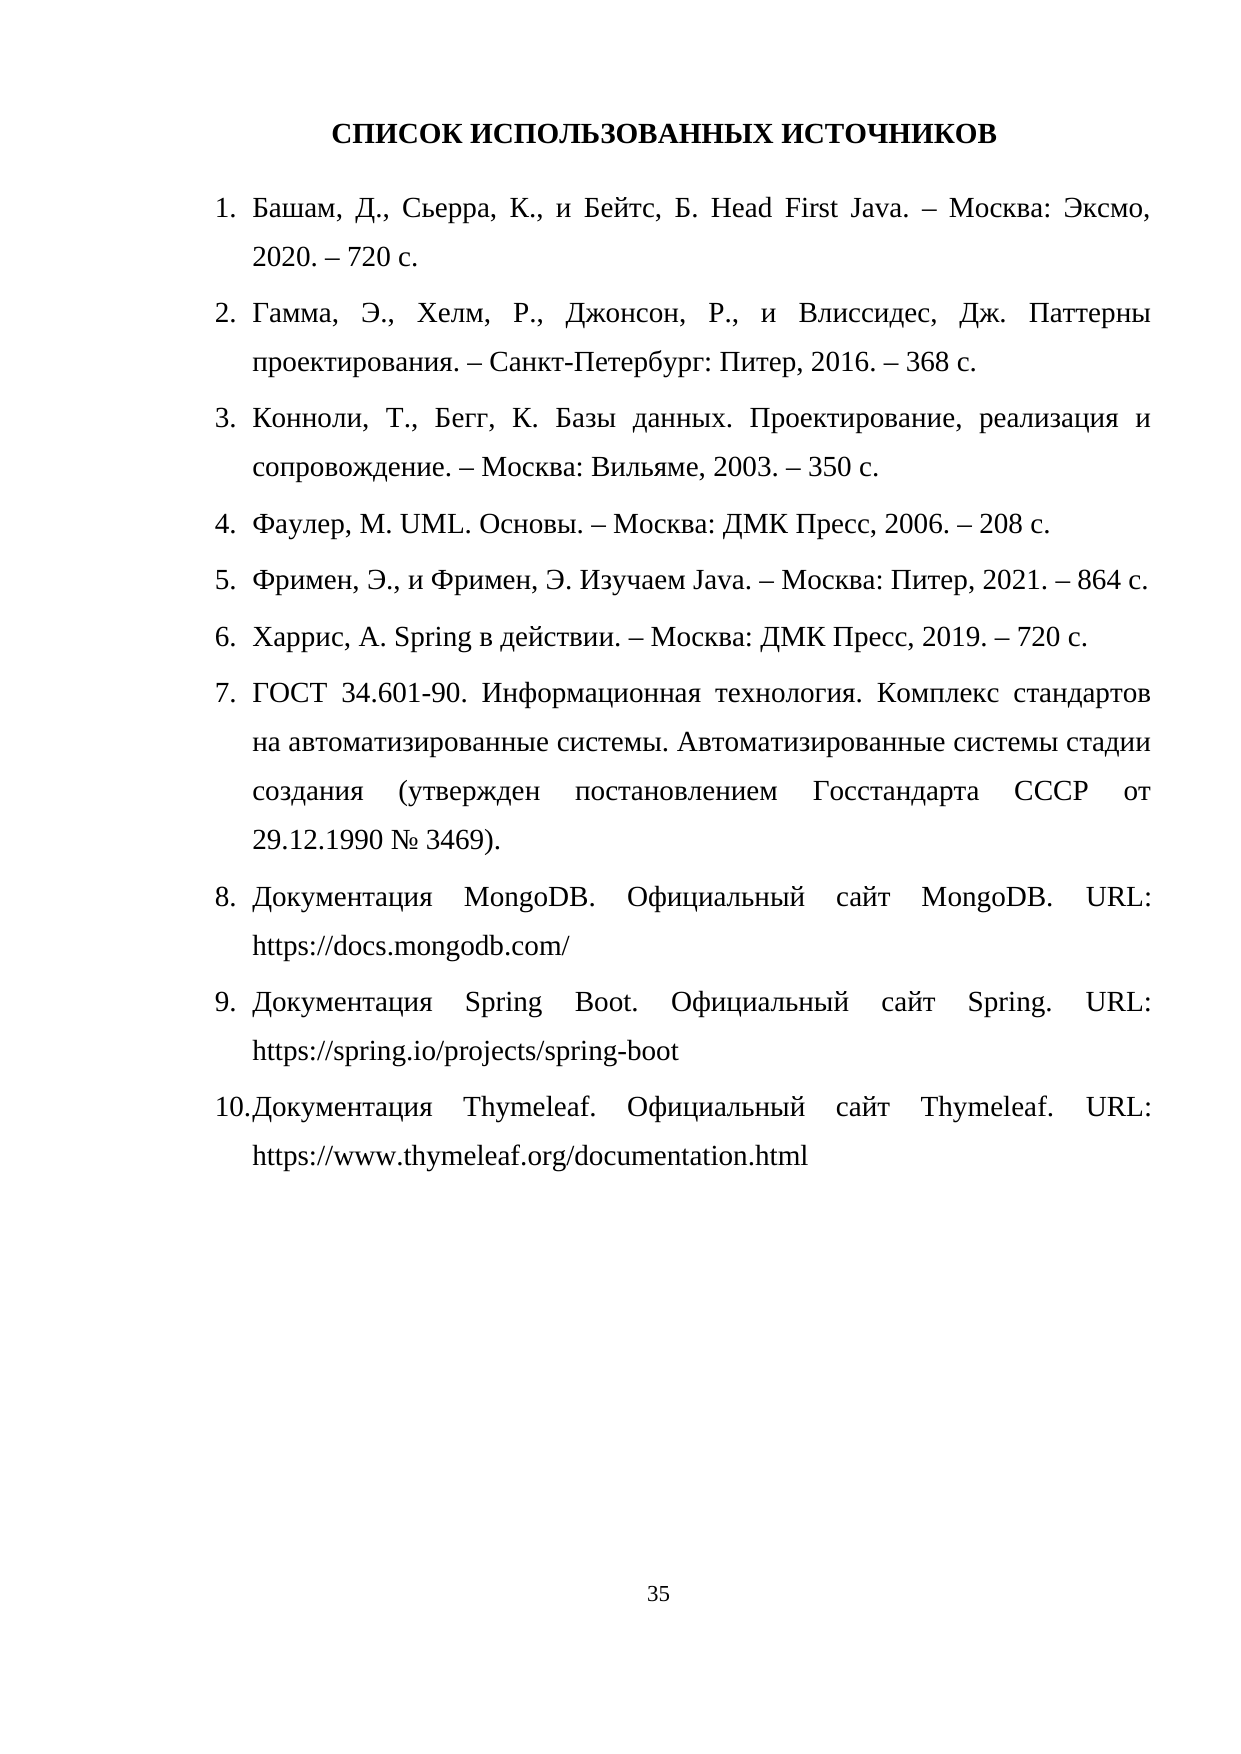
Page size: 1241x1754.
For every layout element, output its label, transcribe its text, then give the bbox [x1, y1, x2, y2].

subtitle СПИСОК ИСПОЛЬЗОВАННЫХ ИСТОЧНИКОВ [150, 116, 1178, 150]
list Документация Thymeleaf. Официальный сайт Thymeleaf. URL: https://www.thymeleaf.org/documentation.html [214, 1089, 1152, 1172]
list Документация MongoDB. Официальный сайт MongoDB. URL: https://docs.mongodb.com/ [214, 879, 1152, 961]
list Конноли, Т., Бегг, К. Базы данных. Проектирование, реализация и сопровождение. – Москва: Вильяме, 2003. – 350 с. [214, 401, 1152, 483]
list Фримен, Э., и Фримен, Э. Изучаем Java. – Москва: Питер, 2021. – 864 с. [214, 562, 1152, 596]
list Гамма, Э., Хелм, Р., Джонсон, Р., и Влиссидес, Дж. Паттерны проектирования. – Санкт-Петербург: Питер, 2016. – 368 с. [214, 295, 1152, 378]
list Башам, Д., Сьерра, К., и Бейтс, Б. Head First Java. – Москва: Эксмо, 2020. – 720 с. [214, 190, 1152, 272]
list Фаулер, М. UML. Основы. – Москва: ДМК Пресс, 2006. – 208 с. [214, 506, 1152, 539]
list ГОСТ 34.601-90. Информационная технология. Комплекс стандартов на автоматизированные системы. Автоматизированные системы стадии создания (утвержден постановлением Госстандарта СССР от 29.12.1990 № 3469). [214, 675, 1152, 856]
list Харрис, А. Spring в действии. – Москва: ДМК Пресс, 2019. – 720 с. [214, 619, 1152, 652]
list Документация Spring Boot. Официальный сайт Spring. URL: https://spring.io/projects/spring-boot [214, 984, 1152, 1067]
